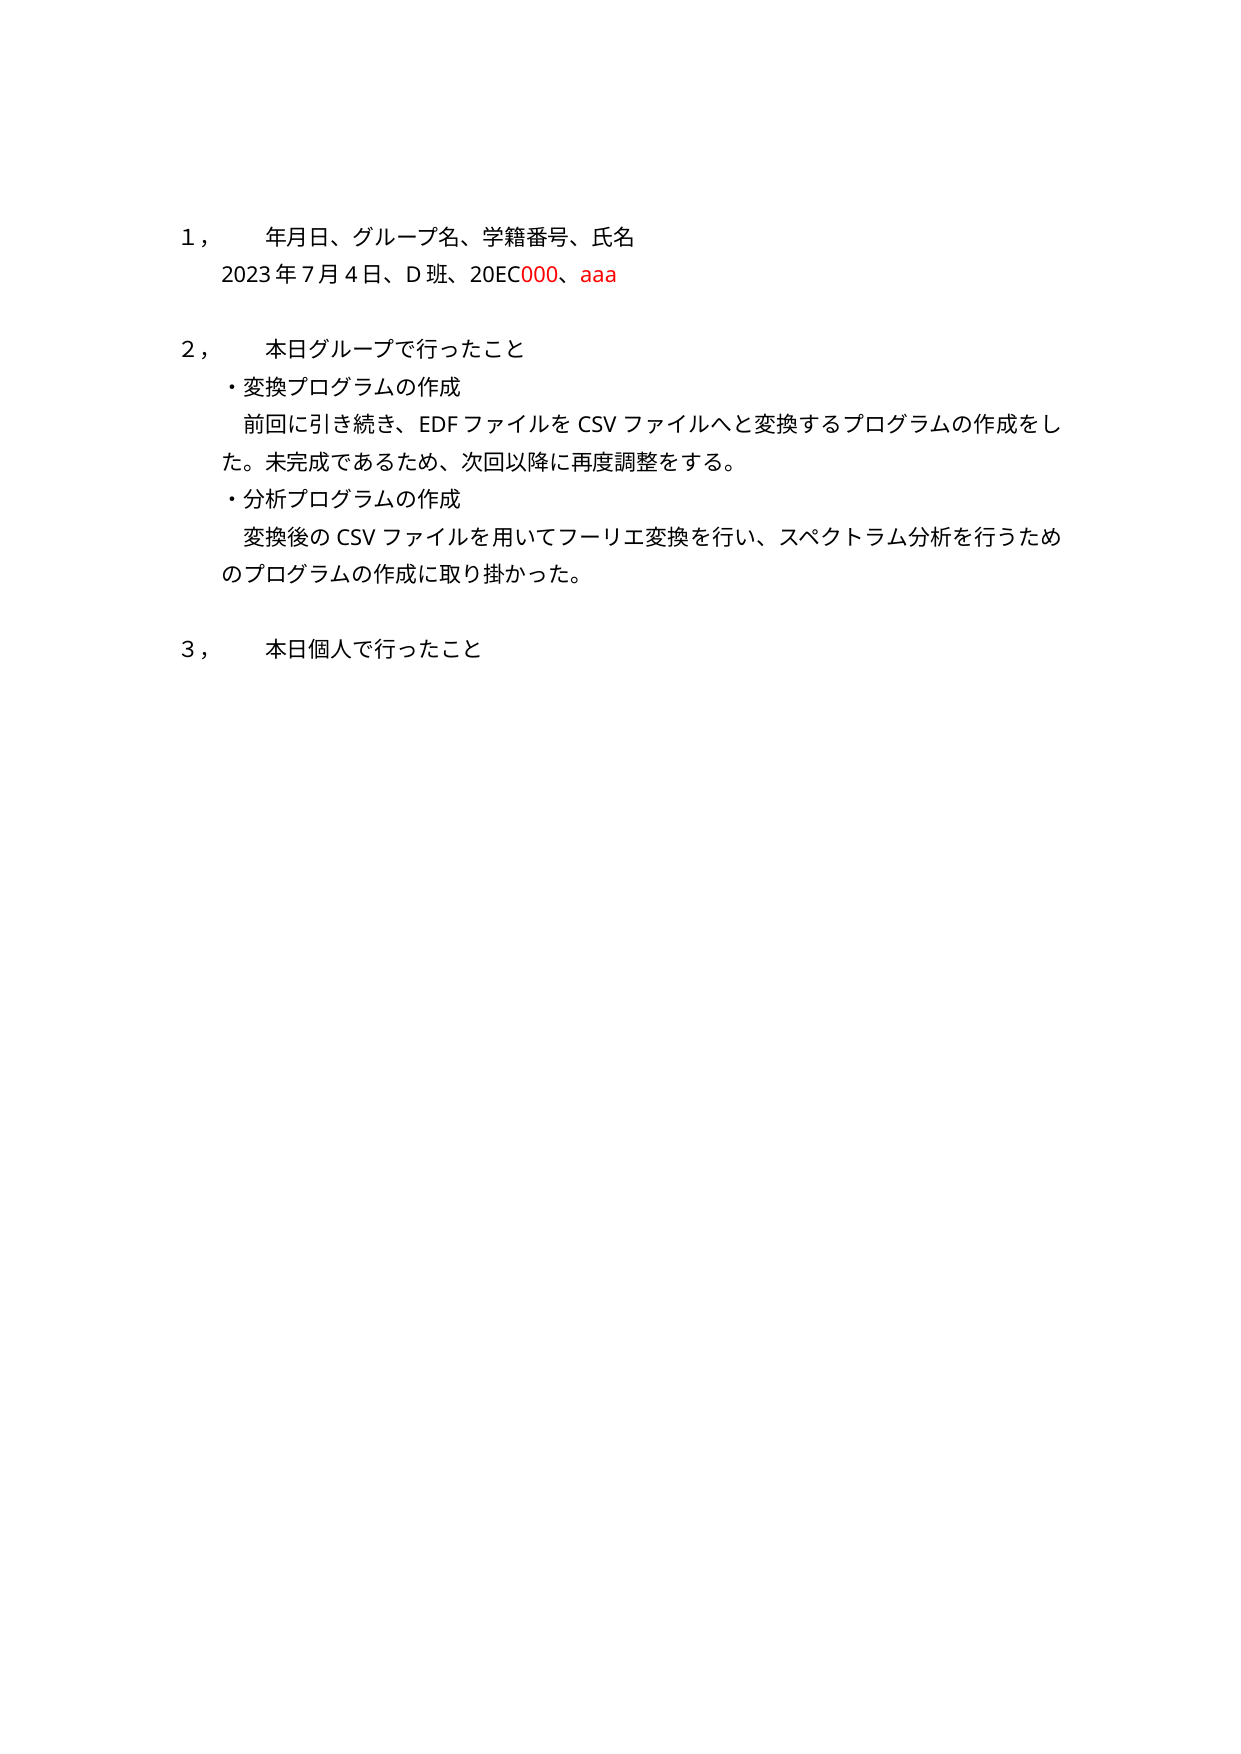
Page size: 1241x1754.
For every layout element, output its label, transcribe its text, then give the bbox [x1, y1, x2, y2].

list ・分析プログラムの作成 [221, 479, 1063, 517]
list 変換後の CSV ファイルを用いてフーリエ変換を行い、スペクトラム分析を行うためのプログラムの作成に取り掛かった。 [221, 517, 1063, 592]
list 本日グループで行ったこと [177, 329, 1063, 367]
list 前回に引き続き、EDFファイルをCSV ファイルへと変換するプログラムの作成をした。未完成であるため、次回以降に再度調整をする。 [221, 404, 1063, 479]
list ・変換プログラムの作成 [221, 367, 1063, 404]
list 2023年7月4日、D班、20EC000、aaa [221, 254, 1063, 292]
list 本日個人で行ったこと [177, 629, 1063, 667]
list 年月日、グループ名、学籍番号、氏名 [177, 217, 1063, 254]
